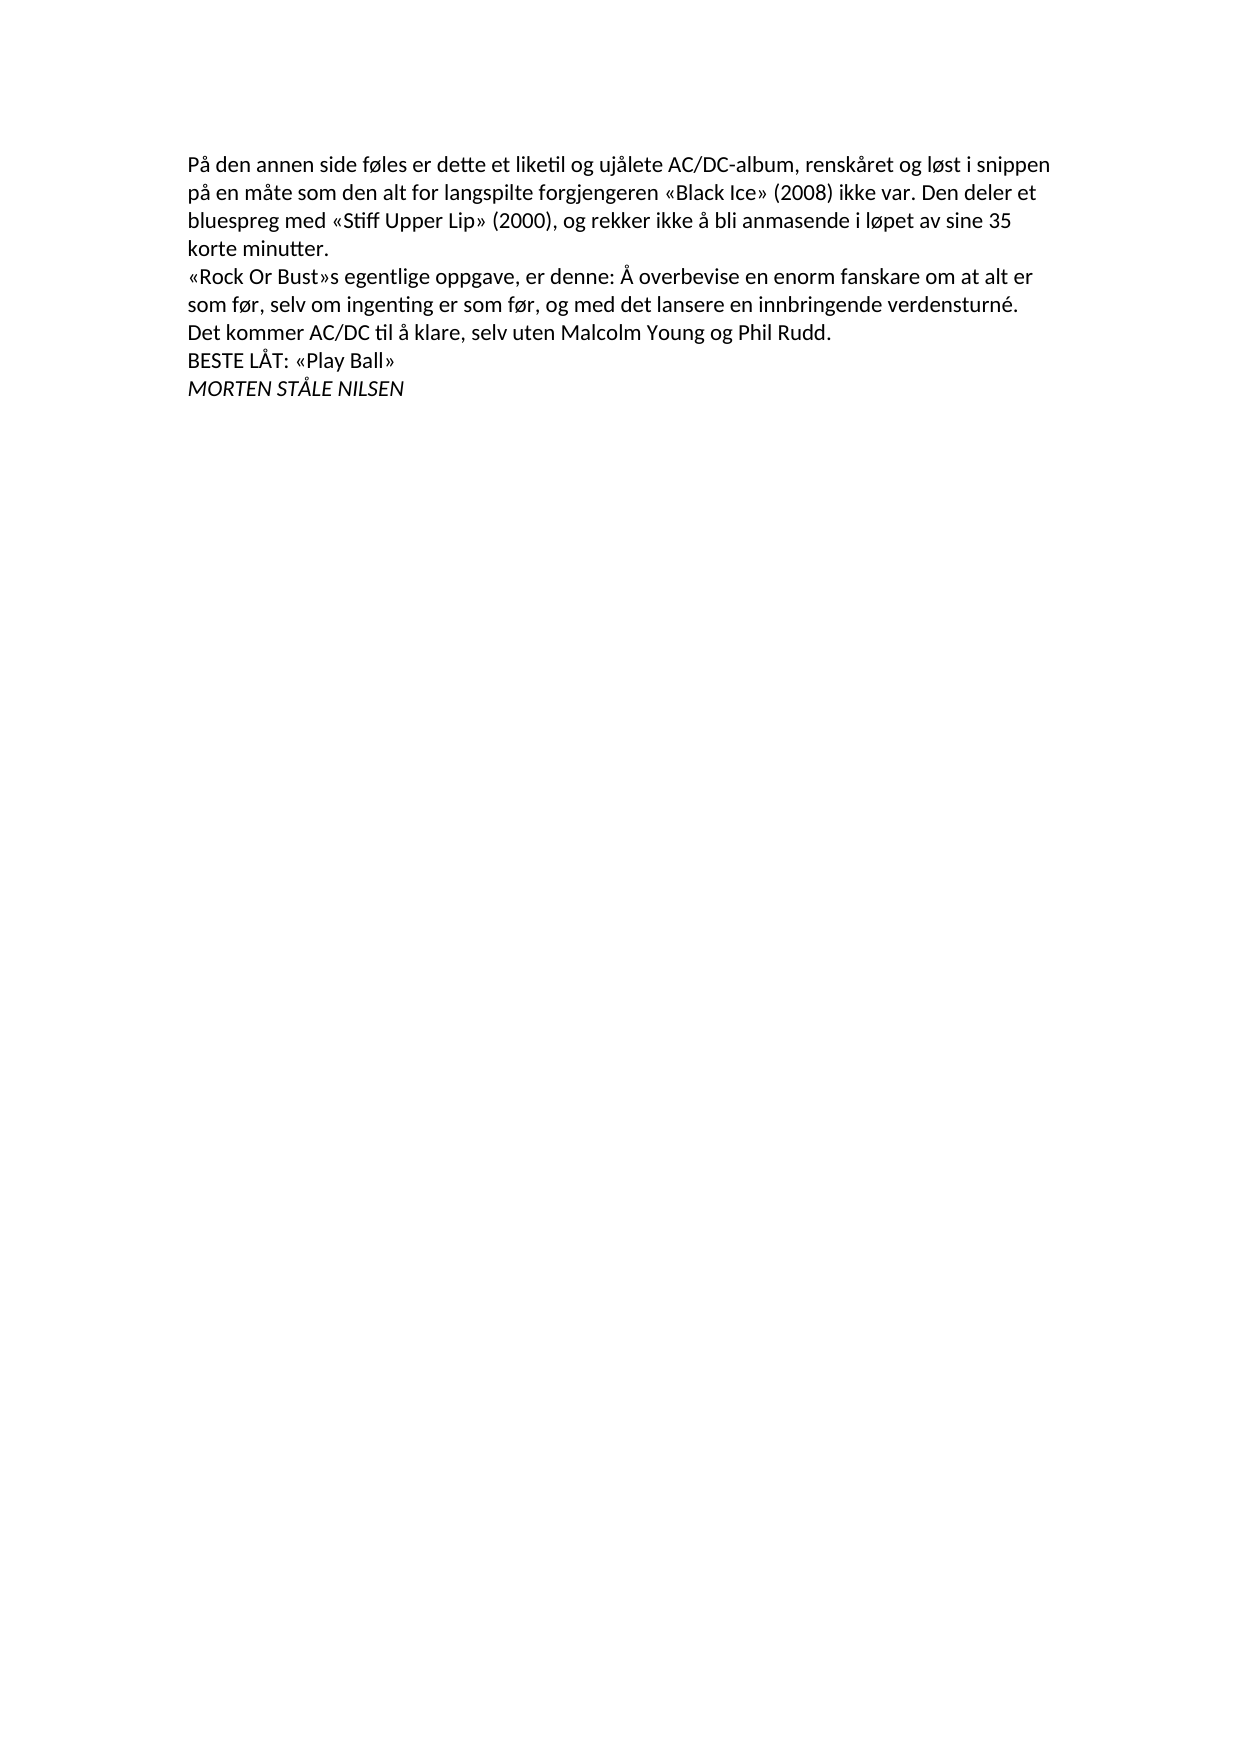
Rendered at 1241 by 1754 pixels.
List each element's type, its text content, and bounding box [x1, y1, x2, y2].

text «Rock Or Bust»s egentlige oppgave, er denne: Å overbevise en enorm fanskare om at alt er som før, selv om ingenting er som før, og med det lansere en innbringende verdensturné. Det kommer AC/DC til å klare, selv uten Malcolm Young og Phil Rudd. [187, 262, 1053, 346]
text BESTE LÅT: «Play Ball» [187, 346, 1053, 374]
text På den annen side føles er dette et liketil og ujålete AC/DC-album, renskåret og løst i snippen på en måte som den alt for langspilte forgjengeren «Black Ice» (2008) ikke var. Den deler et bluespreg med «Stiff Upper Lip» (2000), og rekker ikke å bli anmasende i løpet av sine 35 korte minutter. [187, 150, 1053, 262]
text MORTEN STÅLE NILSEN [187, 374, 1053, 402]
